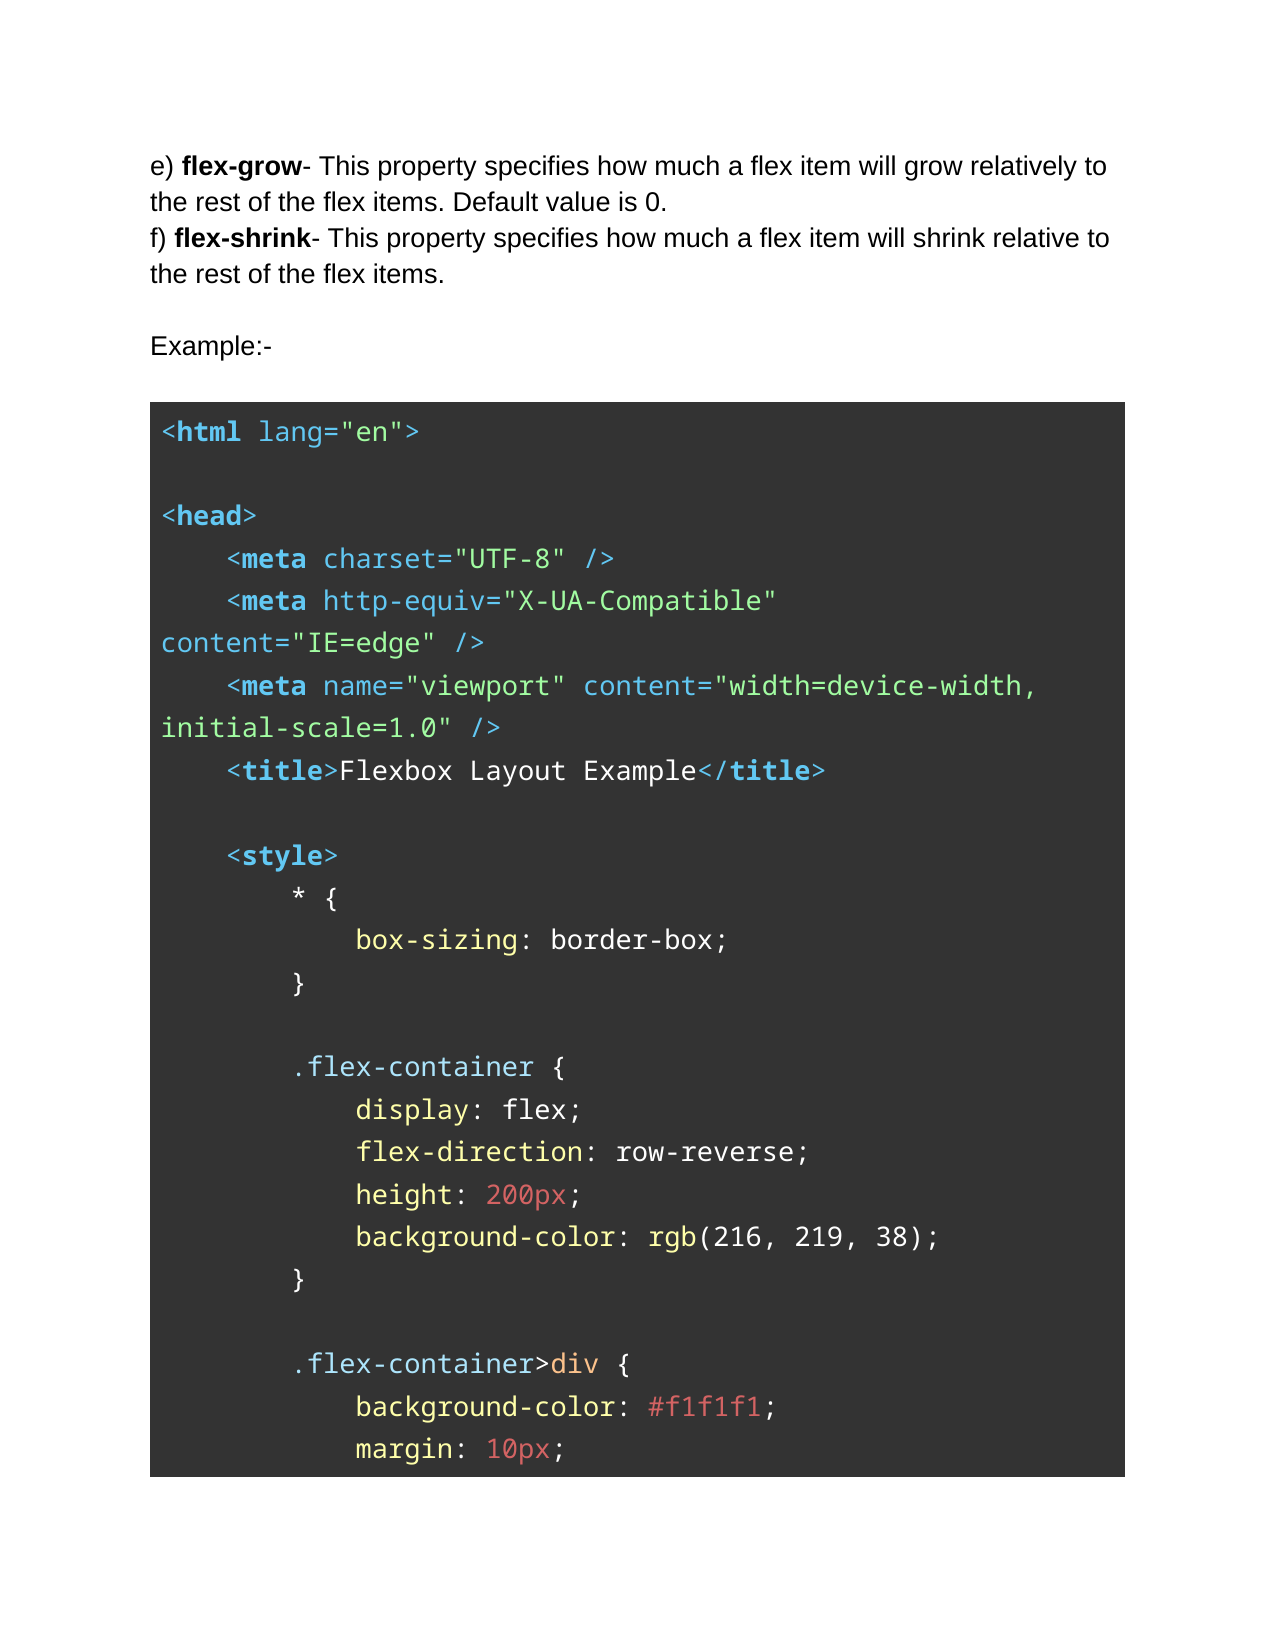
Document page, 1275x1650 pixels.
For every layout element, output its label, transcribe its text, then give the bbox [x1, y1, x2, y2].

text f) flex-shrink- This property specifies how much a flex item will shrink relative to the rest of the flex items. [150, 222, 1125, 289]
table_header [150, 402, 1125, 1477]
text e) flex-grow- This property specifies how much a flex item will grow relatively to the rest of the flex items. Default value is 0. [150, 150, 1125, 217]
text Example:- [150, 330, 1125, 361]
